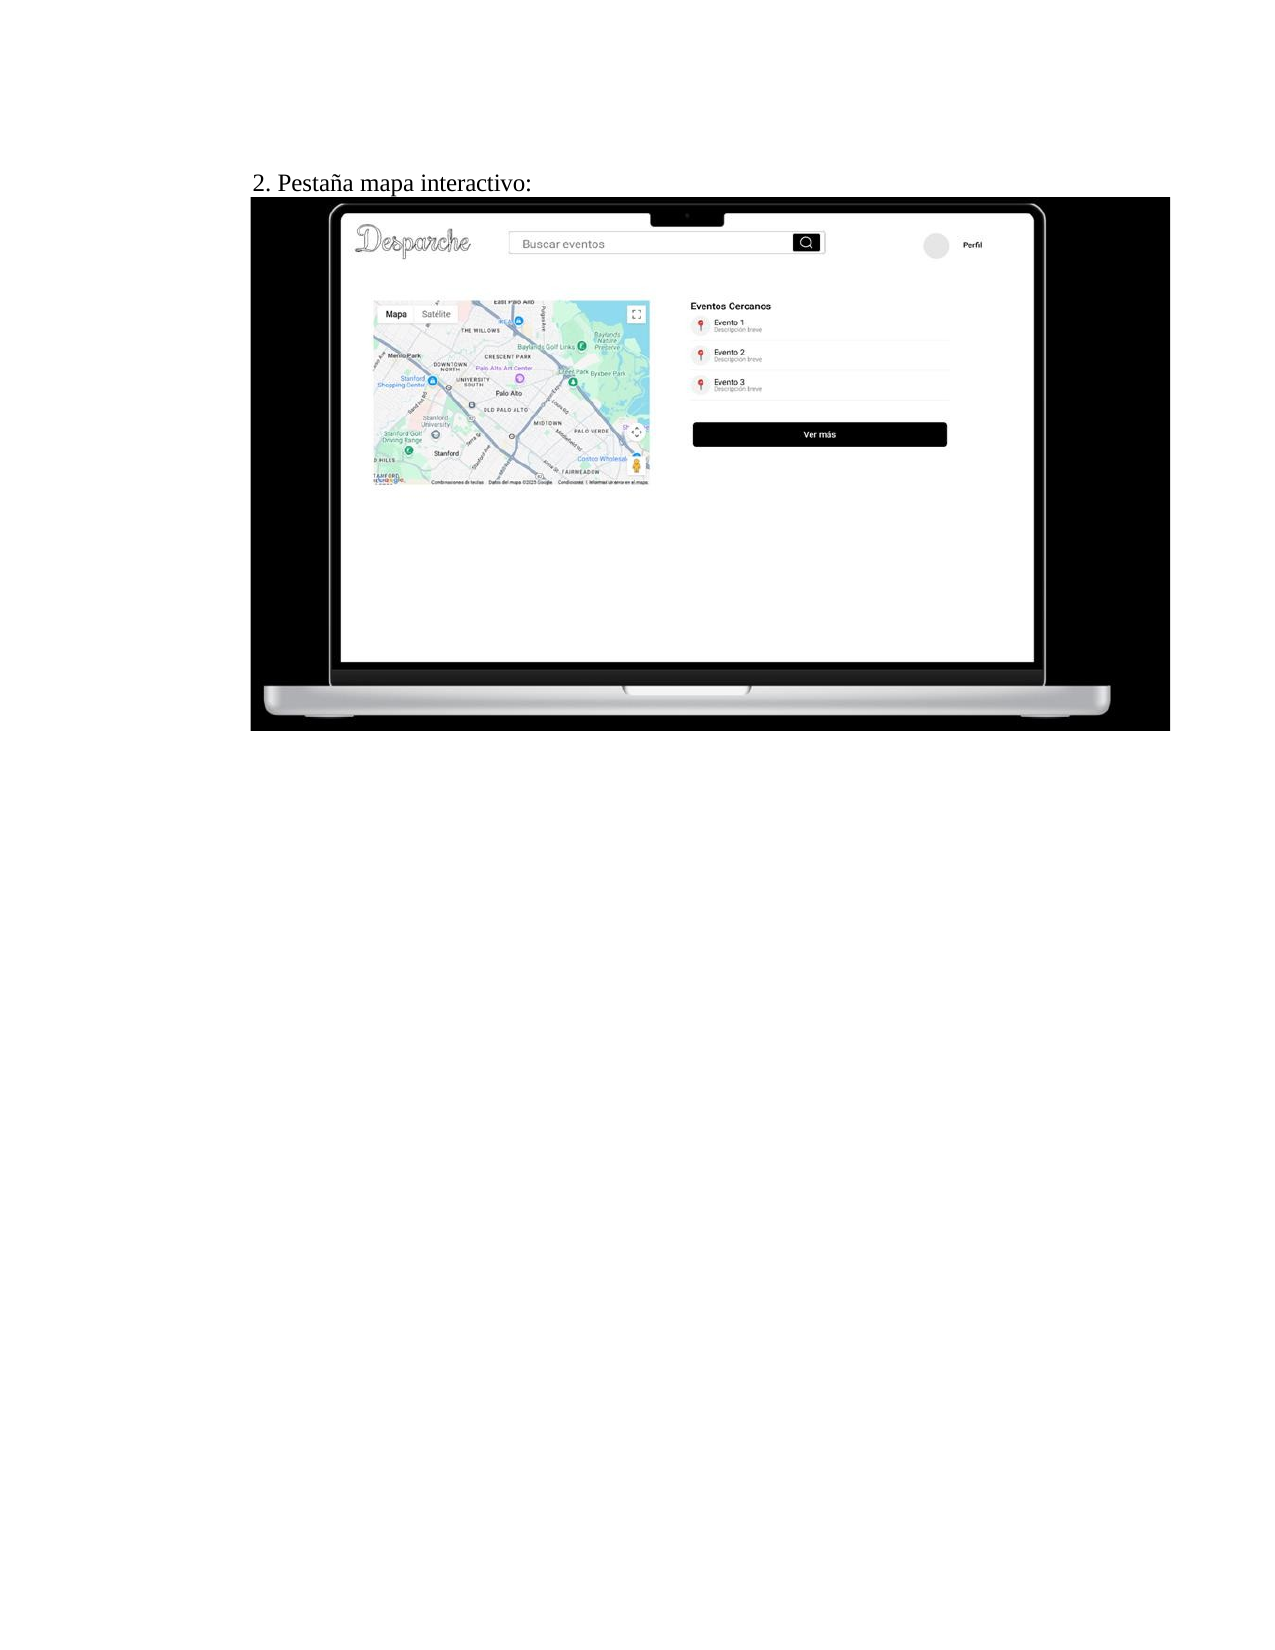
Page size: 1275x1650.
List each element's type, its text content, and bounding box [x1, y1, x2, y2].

picture [250, 197, 1171, 731]
list Pestaña mapa interactivo: [252, 168, 1200, 196]
